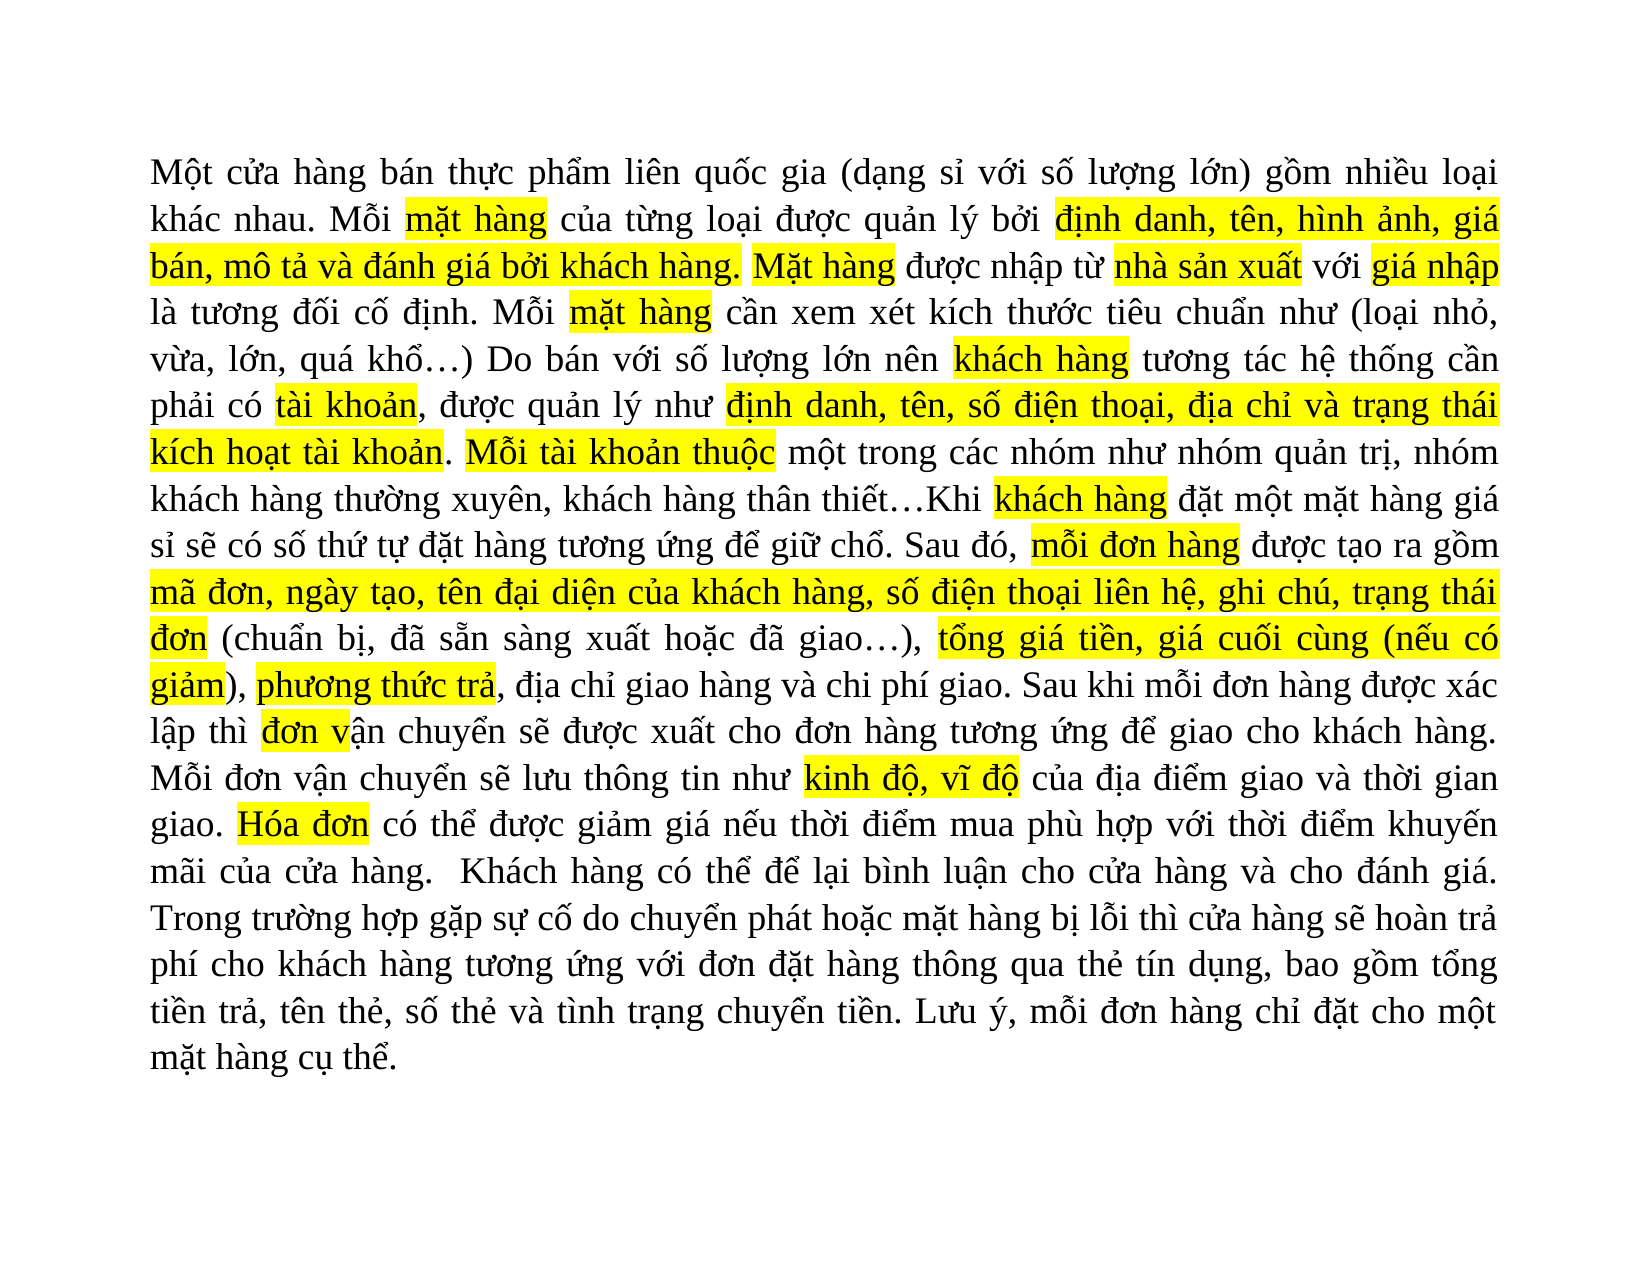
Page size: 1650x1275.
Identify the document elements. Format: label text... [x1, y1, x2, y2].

text Một cửa hàng bán thực phẩm liên quốc gia (dạng sỉ với số lượng lớn) gồm nhiều loại khác nhau. Mỗi mặt hàng của từng loại được quản lý bởi định danh, tên, hình ảnh, giá bán, mô tả và đánh giá bởi khách hàng. Mặt hàng được nhập từ nhà sản xuất với giá nhập là tương đối cố định. Mỗi mặt hàng cần xem xét kích thước tiêu chuẩn như (loại nhỏ, vừa, lớn, quá khổ…) Do bán với số lượng lớn nên khách hàng tương tác hệ thống cần phải có tài khoản, được quản lý như định danh, tên, số điện thoại, địa chỉ và trạng thái kích hoạt tài khoản. Mỗi tài khoản thuộc một trong các nhóm như nhóm quản trị, nhóm khách hàng thường xuyên, khách hàng thân thiết…Khi khách hàng đặt một mặt hàng giá sỉ sẽ có số thứ tự đặt hàng tương ứng để giữ chổ. Sau đó, mỗi đơn hàng được tạo ra gồm mã đơn, ngày tạo, tên đại diện của khách hàng, số điện thoại liên hệ, ghi chú, trạng thái đơn (chuẩn bị, đã sẵn sàng xuất hoặc đã giao…), tổng giá tiền, giá cuối cùng (nếu có giảm), phương thức trả, địa chỉ giao hàng và chi phí giao. Sau khi mỗi đơn hàng được xác lập thì đơn vận chuyển sẽ được xuất cho đơn hàng tương ứng để giao cho khách hàng. Mỗi đơn vận chuyển sẽ lưu thông tin như kinh độ, vĩ độ của địa điểm giao và thời gian giao. Hóa đơn có thể được giảm giá nếu thời điểm mua phù hợp với thời điểm khuyến mãi của cửa hàng. Khách hàng có thể để lại bình luận cho cửa hàng và cho đánh giá. Trong trường hợp gặp sự cố do chuyển phát hoặc mặt hàng bị lỗi thì cửa hàng sẽ hoàn trả phí cho khách hàng tương ứng với đơn đặt hàng thông qua thẻ tín dụng, bao gồm tổng tiền trả, tên thẻ, số thẻ và tình trạng chuyển tiền. Lưu ý, mỗi đơn hàng chỉ đặt cho một mặt hàng cụ thể. [150, 612, 1500, 1078]
text Một cửa hàng bán thực phẩm liên quốc gia (dạng sỉ với số lượng lớn) gồm nhiều loại khác nhau. Mỗi mặt hàng của từng loại được quản lý bởi định danh, tên, hình ảnh, giá bán, mô tả và đánh giá bởi khách hàng. Mặt hàng được nhập từ nhà sản xuất với giá nhập là tương đối cố định. Mỗi mặt hàng cần xem xét kích thước tiêu chuẩn như (loại nhỏ, vừa, lớn, quá khổ…) Do bán với số lượng lớn nên khách hàng tương tác hệ thống cần phải có tài khoản, được quản lý như định danh, tên, số điện thoại, địa chỉ và trạng thái kích hoạt tài khoản. Mỗi tài khoản thuộc một trong các nhóm như nhóm quản trị, nhóm khách hàng thường xuyên, khách hàng thân thiết…Khi khách hàng đặt một mặt hàng giá sỉ sẽ có số thứ tự đặt hàng tương ứng để giữ chổ. Sau đó, mỗi đơn hàng được tạo ra gồm mã đơn, ngày tạo, tên đại diện của khách hàng, số điện thoại liên hệ, ghi chú, trạng thái đơn (chuẩn bị, đã sẵn sàng xuất hoặc đã giao…), tổng giá tiền, giá cuối cùng (nếu có giảm), phương thức trả, địa chỉ giao hàng và chi phí giao. Sau khi mỗi đơn hàng được xác lập thì đơn vận chuyển sẽ được xuất cho đơn hàng tương ứng để giao cho khách hàng. Mỗi đơn vận chuyển sẽ lưu thông tin như kinh độ, vĩ độ của địa điểm giao và thời gian giao. Hóa đơn có thể được giảm giá nếu thời điểm mua phù hợp với thời điểm khuyến mãi của cửa hàng. Khách hàng có thể để lại bình luận cho cửa hàng và cho đánh giá. Trong trường hợp gặp sự cố do chuyển phát hoặc mặt hàng bị lỗi thì cửa hàng sẽ hoàn trả phí cho khách hàng tương ứng với đơn đặt hàng thông qua thẻ tín dụng, bao gồm tổng tiền trả, tên thẻ, số thẻ và tình trạng chuyển tiền. Lưu ý, mỗi đơn hàng chỉ đặt cho một mặt hàng cụ thể. [150, 150, 1500, 569]
